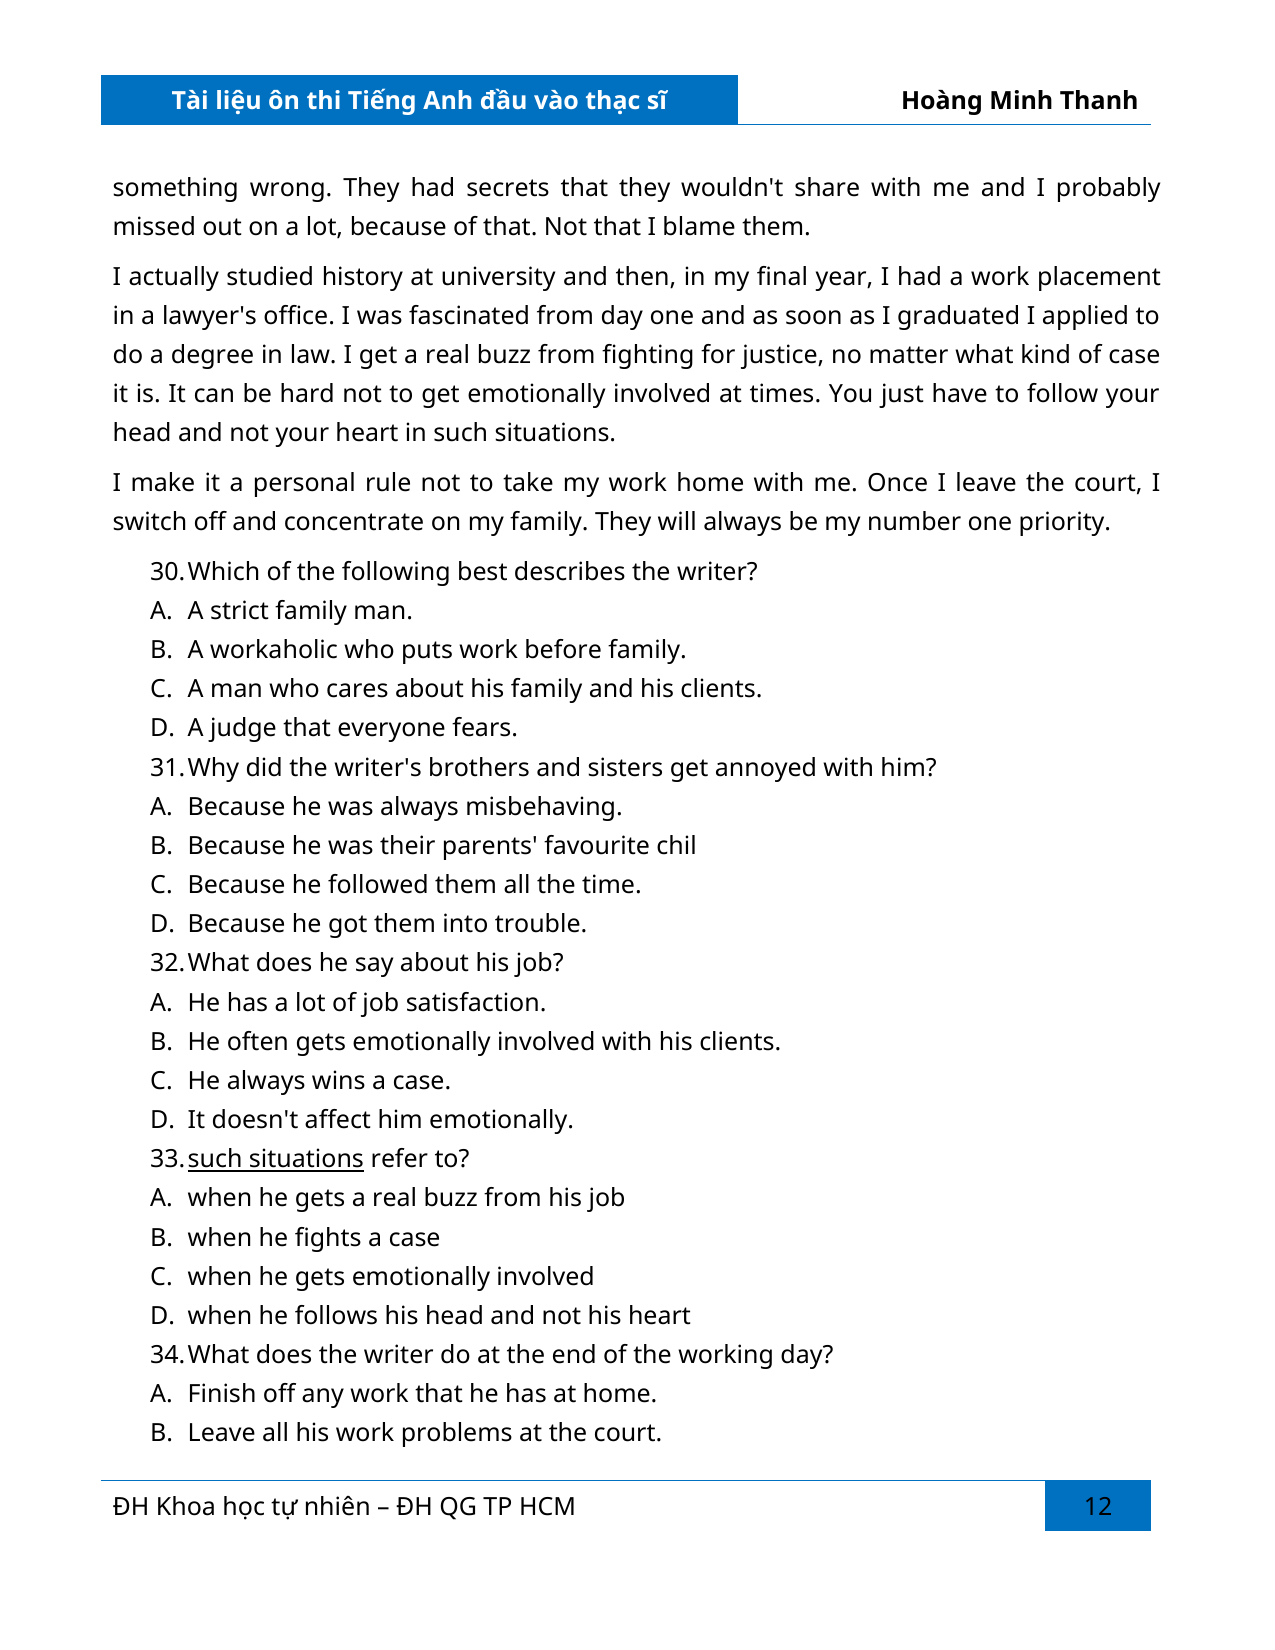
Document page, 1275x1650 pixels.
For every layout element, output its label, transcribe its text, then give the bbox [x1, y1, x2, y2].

list Finish off any work that he has at home. [150, 1376, 1162, 1410]
list Leave all his work problems at the court. [150, 1415, 1162, 1449]
list when he gets emotionally involved [150, 1258, 1162, 1292]
text I make it a personal rule not to take my work home with me. Once I leave the court, I switch off and concentrate on my family. They will always be my number one priority. [112, 464, 1162, 538]
list What does the writer do at the end of the working day? [150, 1337, 1162, 1371]
list when he fights a case [150, 1219, 1162, 1253]
list such situations refer to? [150, 1141, 1162, 1175]
list A strict family man. [150, 592, 1162, 627]
text I actually studied history at university and then, in my final year, I had a work placement in a lawyer's office. I was fascinated from day one and as soon as I graduated I applied to do a degree in law. I get a real buzz from fighting for justice, no matter what kind of case it is. It can be hard not to get emotionally involved at times. You just have to follow your head and not your heart in such situations. [112, 258, 1162, 449]
list A man who cares about his family and his clients. [150, 671, 1162, 705]
list Because he followed them all the time. [150, 867, 1162, 901]
list when he gets a real buzz from his job [150, 1180, 1162, 1214]
list Which of the following best describes the writer? [150, 553, 1162, 587]
list Because he got them into trouble. [150, 906, 1162, 940]
list He always wins a case. [150, 1062, 1162, 1097]
list Why did the writer's brothers and sisters get annoyed with him? [150, 749, 1162, 783]
list Because he was their parents' favourite chil [150, 827, 1162, 862]
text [112, 169, 1162, 243]
list It doesn't affect him emotionally. [150, 1102, 1162, 1136]
list He often gets emotionally involved with his clients. [150, 1023, 1162, 1057]
list A workaholic who puts work before family. [150, 632, 1162, 666]
list Because he was always misbehaving. [150, 788, 1162, 822]
list when he follows his head and not his heart [150, 1297, 1162, 1332]
list He has a lot of job satisfaction. [150, 984, 1162, 1018]
list A judge that everyone fears. [150, 710, 1162, 744]
list What does he say about his job? [150, 945, 1162, 979]
